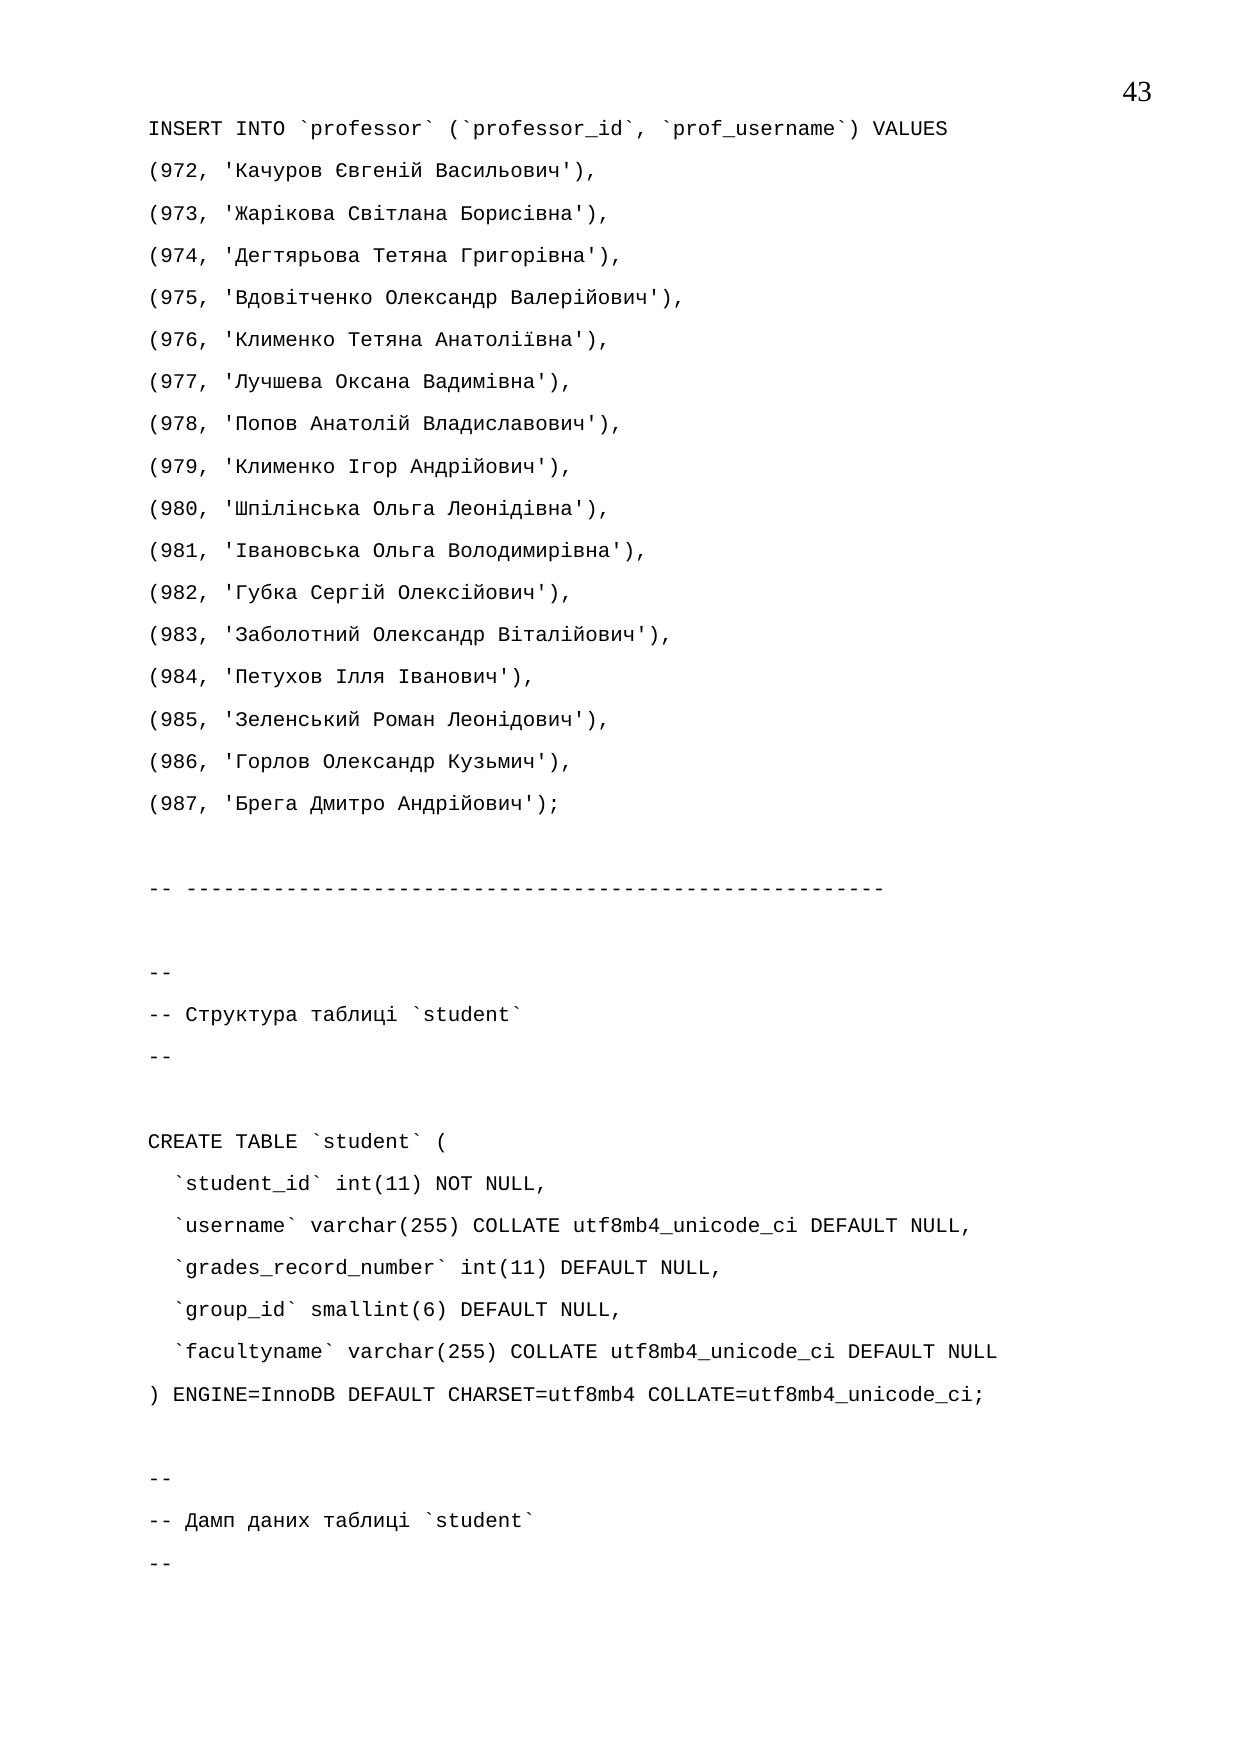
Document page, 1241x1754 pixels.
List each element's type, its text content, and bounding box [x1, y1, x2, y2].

text (973, 'Жарікова Світлана Борисівна'), [148, 202, 1152, 226]
text (977, 'Лучшева Оксана Вадимівна'), [148, 371, 1152, 395]
text ) ENGINE=InnoDB DEFAULT CHARSET=utf8mb4 COLLATE=utf8mb4_unicode_ci; [148, 1384, 1152, 1407]
text (980, 'Шпілінська Ольга Леонідівна'), [148, 498, 1152, 521]
text (979, 'Клименко Ігор Андрійович'), [148, 456, 1152, 479]
text (985, 'Зеленський Роман Леонідович'), [148, 709, 1152, 732]
text -- [148, 1552, 1152, 1576]
text `group_id` smallint(6) DEFAULT NULL, [148, 1299, 1152, 1323]
text (978, 'Попов Анатолій Владиславович'), [148, 413, 1152, 437]
text -- Структура таблиці `student` [148, 1004, 1152, 1028]
text (981, 'Івановська Ольга Володимирівна'), [148, 540, 1152, 564]
text `username` varchar(255) COLLATE utf8mb4_unicode_ci DEFAULT NULL, [148, 1215, 1152, 1239]
text (975, 'Вдовітченко Олександр Валерійович'), [148, 287, 1152, 311]
text (976, 'Клименко Тетяна Анатоліївна'), [148, 329, 1152, 353]
text (972, 'Качуров Євгеній Васильович'), [148, 160, 1152, 184]
text -- [148, 962, 1152, 986]
text -- -------------------------------------------------------- [148, 877, 1152, 901]
text -- Дамп даних таблиці `student` [148, 1510, 1152, 1534]
text (987, 'Брега Дмитро Андрійович'); [148, 793, 1152, 817]
text INSERT INTO `professor` (`professor_id`, `prof_username`) VALUES [148, 118, 1152, 142]
text -- [148, 1046, 1152, 1070]
text CREATE TABLE `student` ( [148, 1131, 1152, 1154]
text (984, 'Петухов Ілля Іванович'), [148, 667, 1152, 690]
text (974, 'Дегтярьова Тетяна Григорівна'), [148, 245, 1152, 268]
text (982, 'Губка Сергій Олексійович'), [148, 582, 1152, 606]
text (983, 'Заболотний Олександр Віталійович'), [148, 624, 1152, 648]
text `student_id` int(11) NOT NULL, [148, 1173, 1152, 1196]
text `facultyname` varchar(255) COLLATE utf8mb4_unicode_ci DEFAULT NULL [148, 1342, 1152, 1365]
text `grades_record_number` int(11) DEFAULT NULL, [148, 1257, 1152, 1281]
text -- [148, 1468, 1152, 1492]
text (986, 'Горлов Олександр Кузьмич'), [148, 751, 1152, 774]
